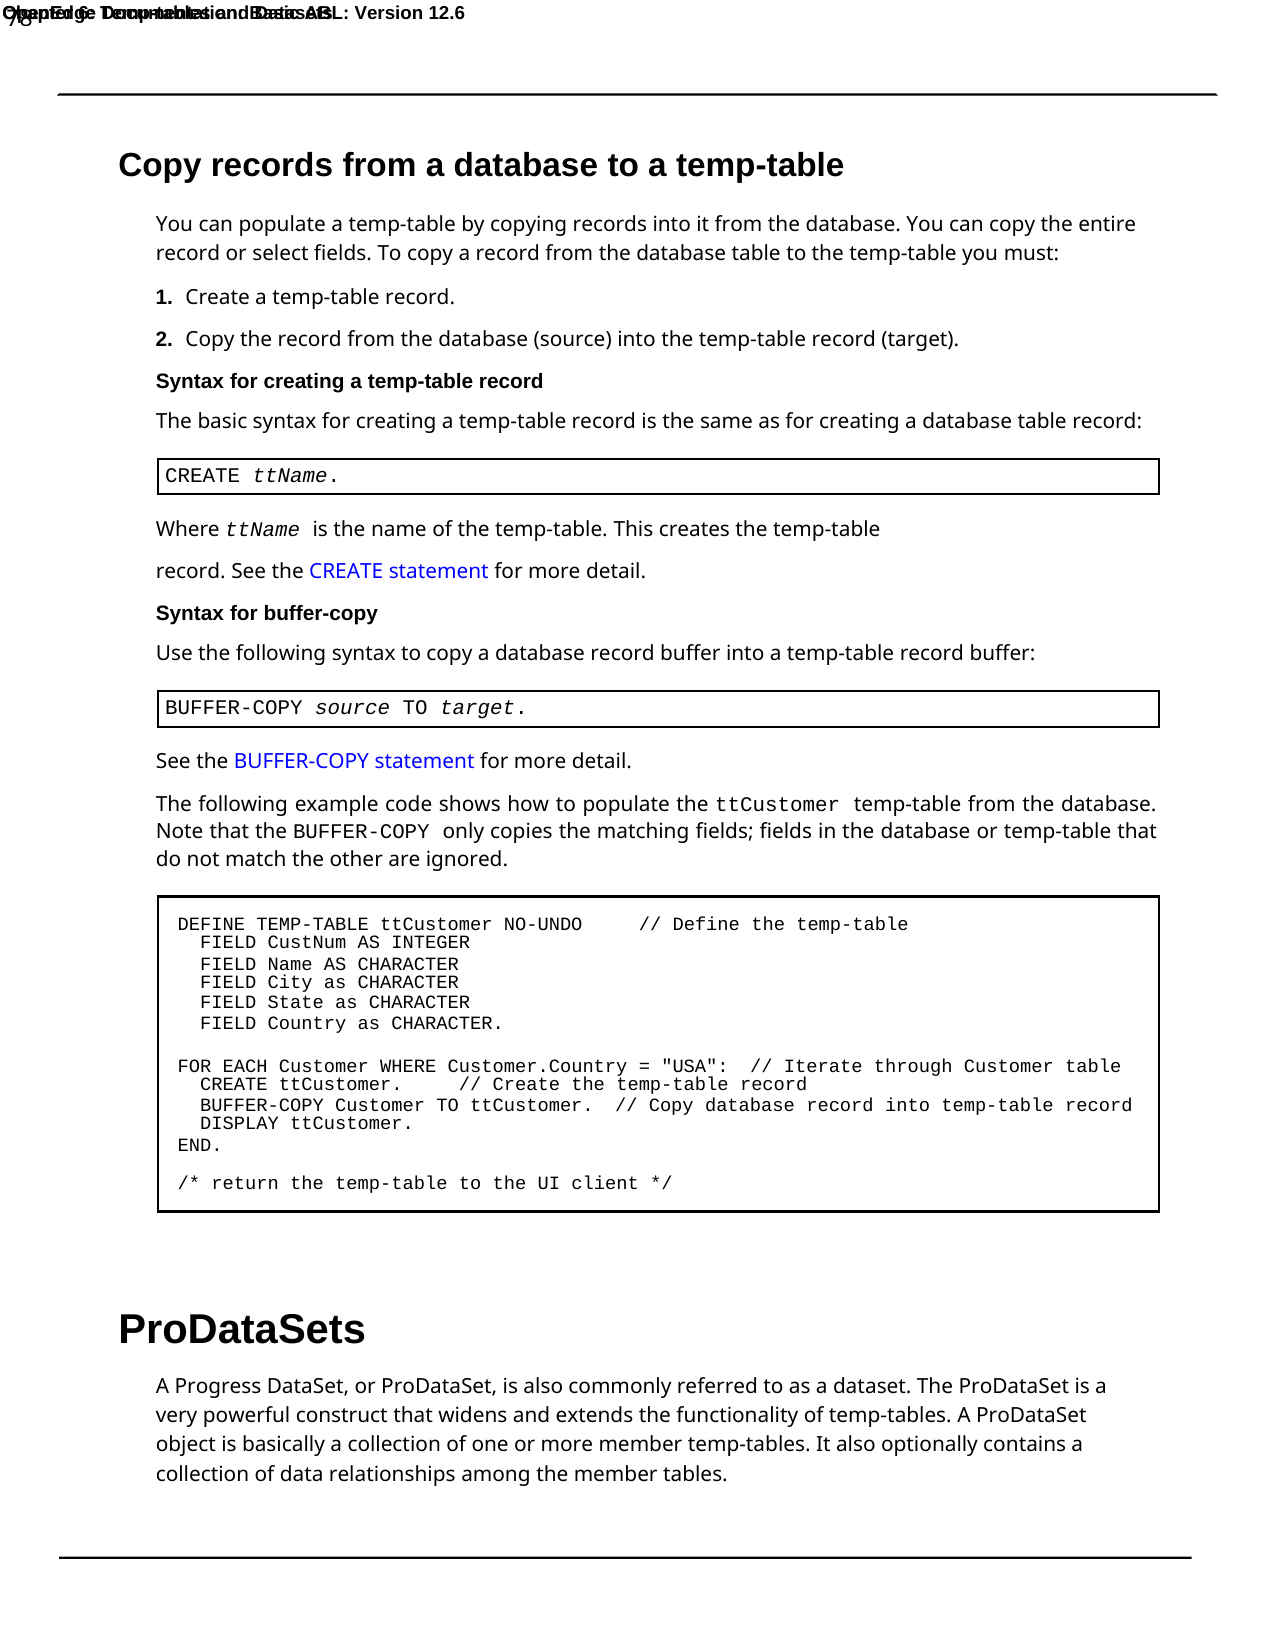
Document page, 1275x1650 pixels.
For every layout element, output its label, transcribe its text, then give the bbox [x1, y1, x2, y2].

subtitle Copy records from a database to a temp-table [118, 145, 1229, 184]
text You can populate a temp-table by copying records into it from the database. You can copy the entire record or select fields. To copy a record from the database table to the temp-table you must: [156, 209, 1141, 267]
list Create a temp-table record. [155, 282, 1229, 311]
text The basic syntax for creating a temp-table record is the same as for creating a database table record: [156, 406, 1229, 434]
table_header CREATE ttName. [159, 460, 1158, 493]
subtitle Syntax for buffer-copy [156, 601, 1229, 625]
table_header DEFINE TEMP-TABLE ttCustomer NO-UNDO // Define the temp-table FIELD CustNum AS INTEGER FIELD Name AS CHARACTER FIELD City as CHARACTER FIELD State as CHARACTER FIELD Country as CHARACTER. FOR EACH Customer WHERE Customer.Country = "USA": // Iterate through Customer table CREATE ttCustomer. // Create the temp-table record BUFFER-COPY Customer TO ttCustomer. // Copy database record into temp-table record DISPLAY ttCustomer. END. /* return the temp-table to the UI client */ [159, 898, 1158, 1210]
text Use the following syntax to copy a database record buffer into a temp-table record buffer: [156, 638, 1229, 667]
text The following example code shows how to populate the ttCustomer temp-table from the database. Note that the BUFFER-COPY only copies the matching fields; fields in the database or temp-table that do not match the other are ignored. [156, 789, 1157, 873]
subtitle ProDataSets [118, 1305, 1229, 1353]
text See the BUFFER-COPY statement for more detail. [156, 747, 1229, 775]
subtitle Syntax for creating a temp-table record [156, 368, 1229, 392]
text A Progress DataSet, or ProDataSet, is also commonly referred to as a dataset. The ProDataSet is a very powerful construct that widens and extends the functionality of temp-tables. A ProDataSet object is basically a collection of one or more member temp-tables. It also optionally contains a collection of data relationships among the member tables. [156, 1371, 1151, 1487]
table_header BUFFER-COPY source TO target. [159, 692, 1158, 726]
text Where ttName is the name of the temp-table. This creates the temp-table record. See the CREATE statement for more detail. [156, 514, 908, 584]
list Copy the record from the database (source) into the temp-table record (target). [155, 324, 1229, 353]
